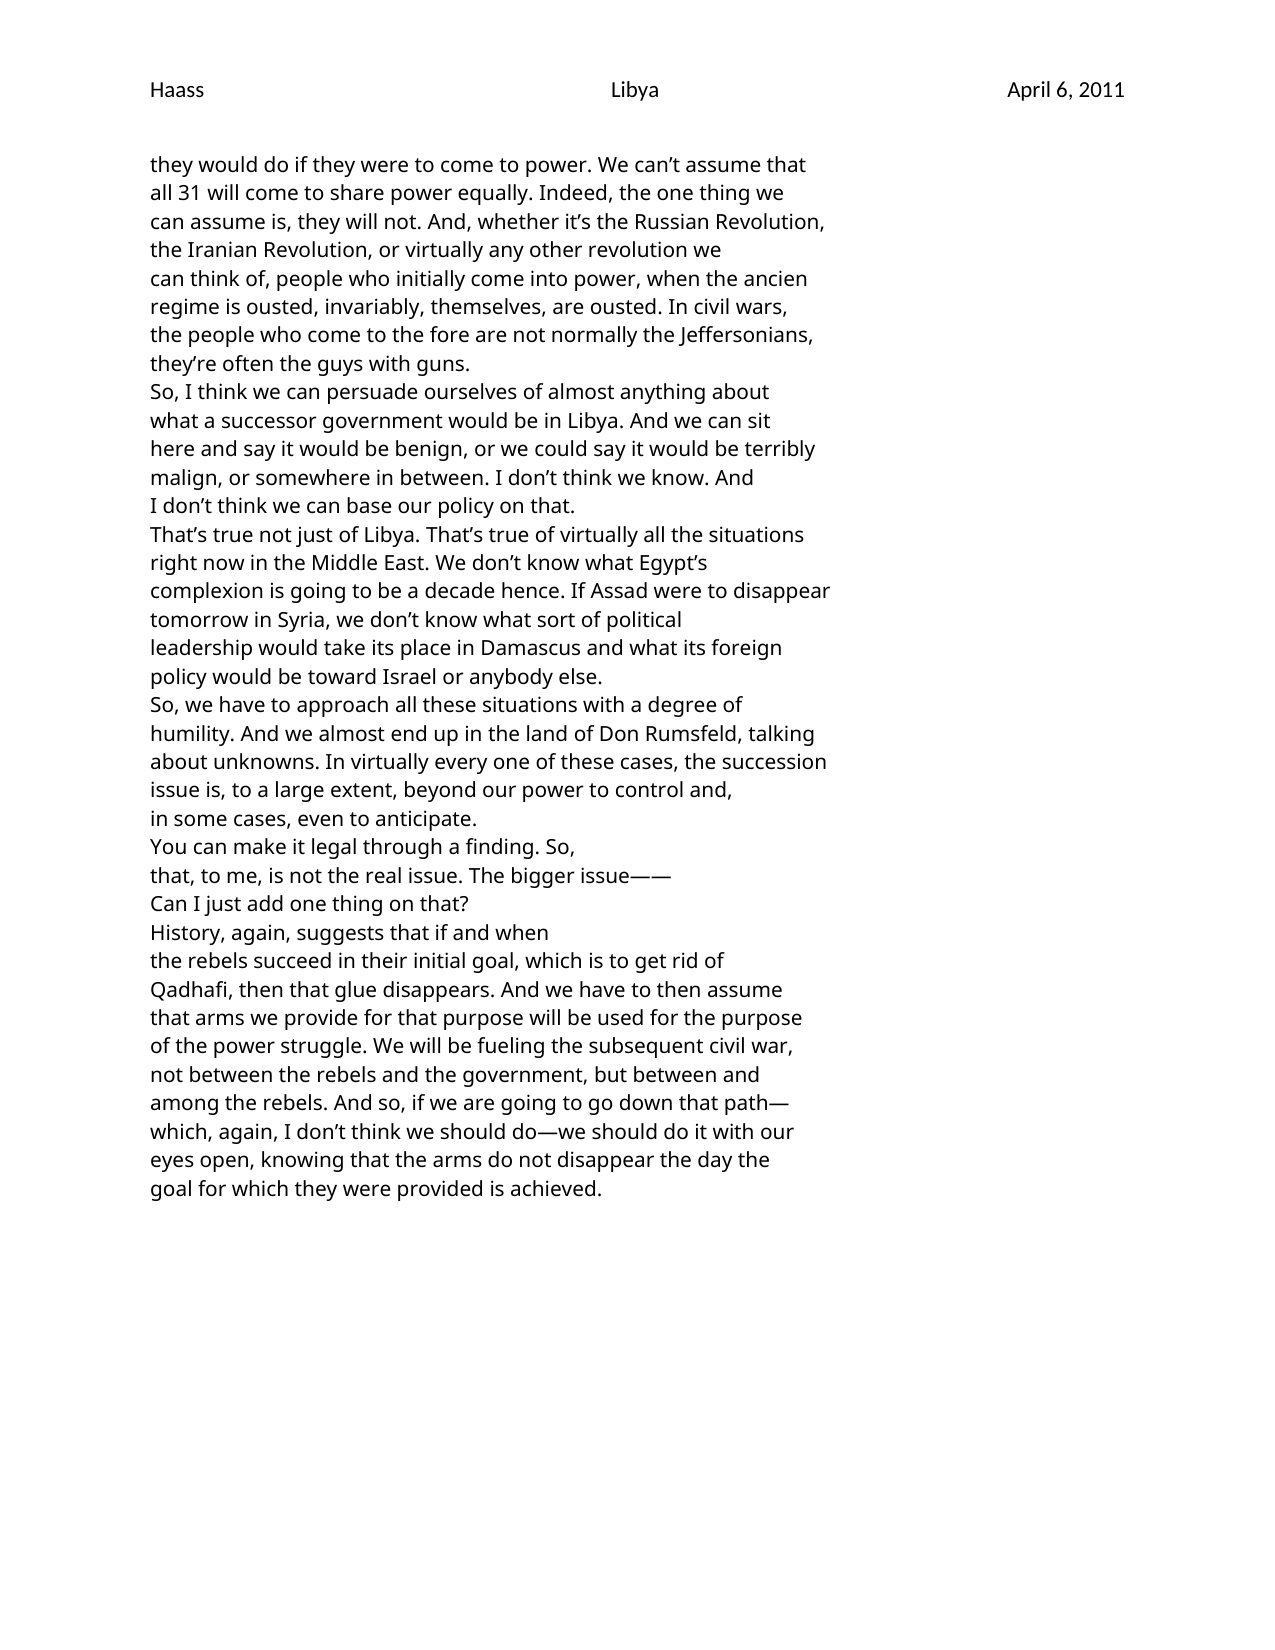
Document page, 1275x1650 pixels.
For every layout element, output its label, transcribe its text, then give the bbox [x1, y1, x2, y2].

text can assume is, they will not. And, whether it’s the Russian Revolution, [150, 207, 1125, 235]
text malign, or somewhere in between. I don’t think we know. And [150, 463, 1125, 491]
text Can I just add one thing on that? [150, 889, 1125, 918]
text policy would be toward Israel or anybody else. [150, 662, 1125, 690]
text what a successor government would be in Libya. And we can sit [150, 406, 1125, 434]
text complexion is going to be a decade hence. If Assad were to disappear [150, 577, 1125, 605]
text that arms we provide for that purpose will be used for the purpose [150, 1003, 1125, 1032]
text that, to me, is not the real issue. The bigger issue—— [150, 861, 1125, 889]
text not between the rebels and the government, but between and [150, 1060, 1125, 1088]
text the Iranian Revolution, or virtually any other revolution we [150, 235, 1125, 264]
text about unknowns. In virtually every one of these cases, the succession [150, 747, 1125, 776]
text here and say it would be benign, or we could say it would be terribly [150, 434, 1125, 463]
text in some cases, even to anticipate. [150, 804, 1125, 832]
text History, again, suggests that if and when [150, 918, 1125, 946]
text the people who come to the fore are not normally the Jeffersonians, [150, 321, 1125, 349]
text So, we have to approach all these situations with a degree of [150, 690, 1125, 719]
text That’s true not just of Libya. That’s true of virtually all the situations [150, 520, 1125, 548]
text right now in the Middle East. We don’t know what Egypt’s [150, 548, 1125, 577]
text You can make it legal through a finding. So, [150, 832, 1125, 861]
text the rebels succeed in their initial goal, which is to get rid of [150, 946, 1125, 975]
text So, I think we can persuade ourselves of almost anything about [150, 377, 1125, 406]
text Qadhafi, then that glue disappears. And we have to then assume [150, 975, 1125, 1003]
text they would do if they were to come to power. We can’t assume that [150, 150, 1125, 178]
text humility. And we almost end up in the land of Don Rumsfeld, talking [150, 719, 1125, 747]
text of the power struggle. We will be fueling the subsequent civil war, [150, 1032, 1125, 1060]
text tomorrow in Syria, we don’t know what sort of political [150, 605, 1125, 633]
text can think of, people who initially come into power, when the ancien [150, 264, 1125, 292]
text issue is, to a large extent, beyond our power to control and, [150, 776, 1125, 804]
text among the rebels. And so, if we are going to go down that path— [150, 1088, 1125, 1117]
text regime is ousted, invariably, themselves, are ousted. In civil wars, [150, 292, 1125, 321]
text which, again, I don’t think we should do—we should do it with our [150, 1117, 1125, 1145]
text eyes open, knowing that the arms do not disappear the day the [150, 1145, 1125, 1174]
text I don’t think we can base our policy on that. [150, 491, 1125, 520]
text goal for which they were provided is achieved. [150, 1174, 1125, 1202]
text they’re often the guys with guns. [150, 349, 1125, 377]
text all 31 will come to share power equally. Indeed, the one thing we [150, 178, 1125, 207]
text leadership would take its place in Damascus and what its foreign [150, 633, 1125, 662]
